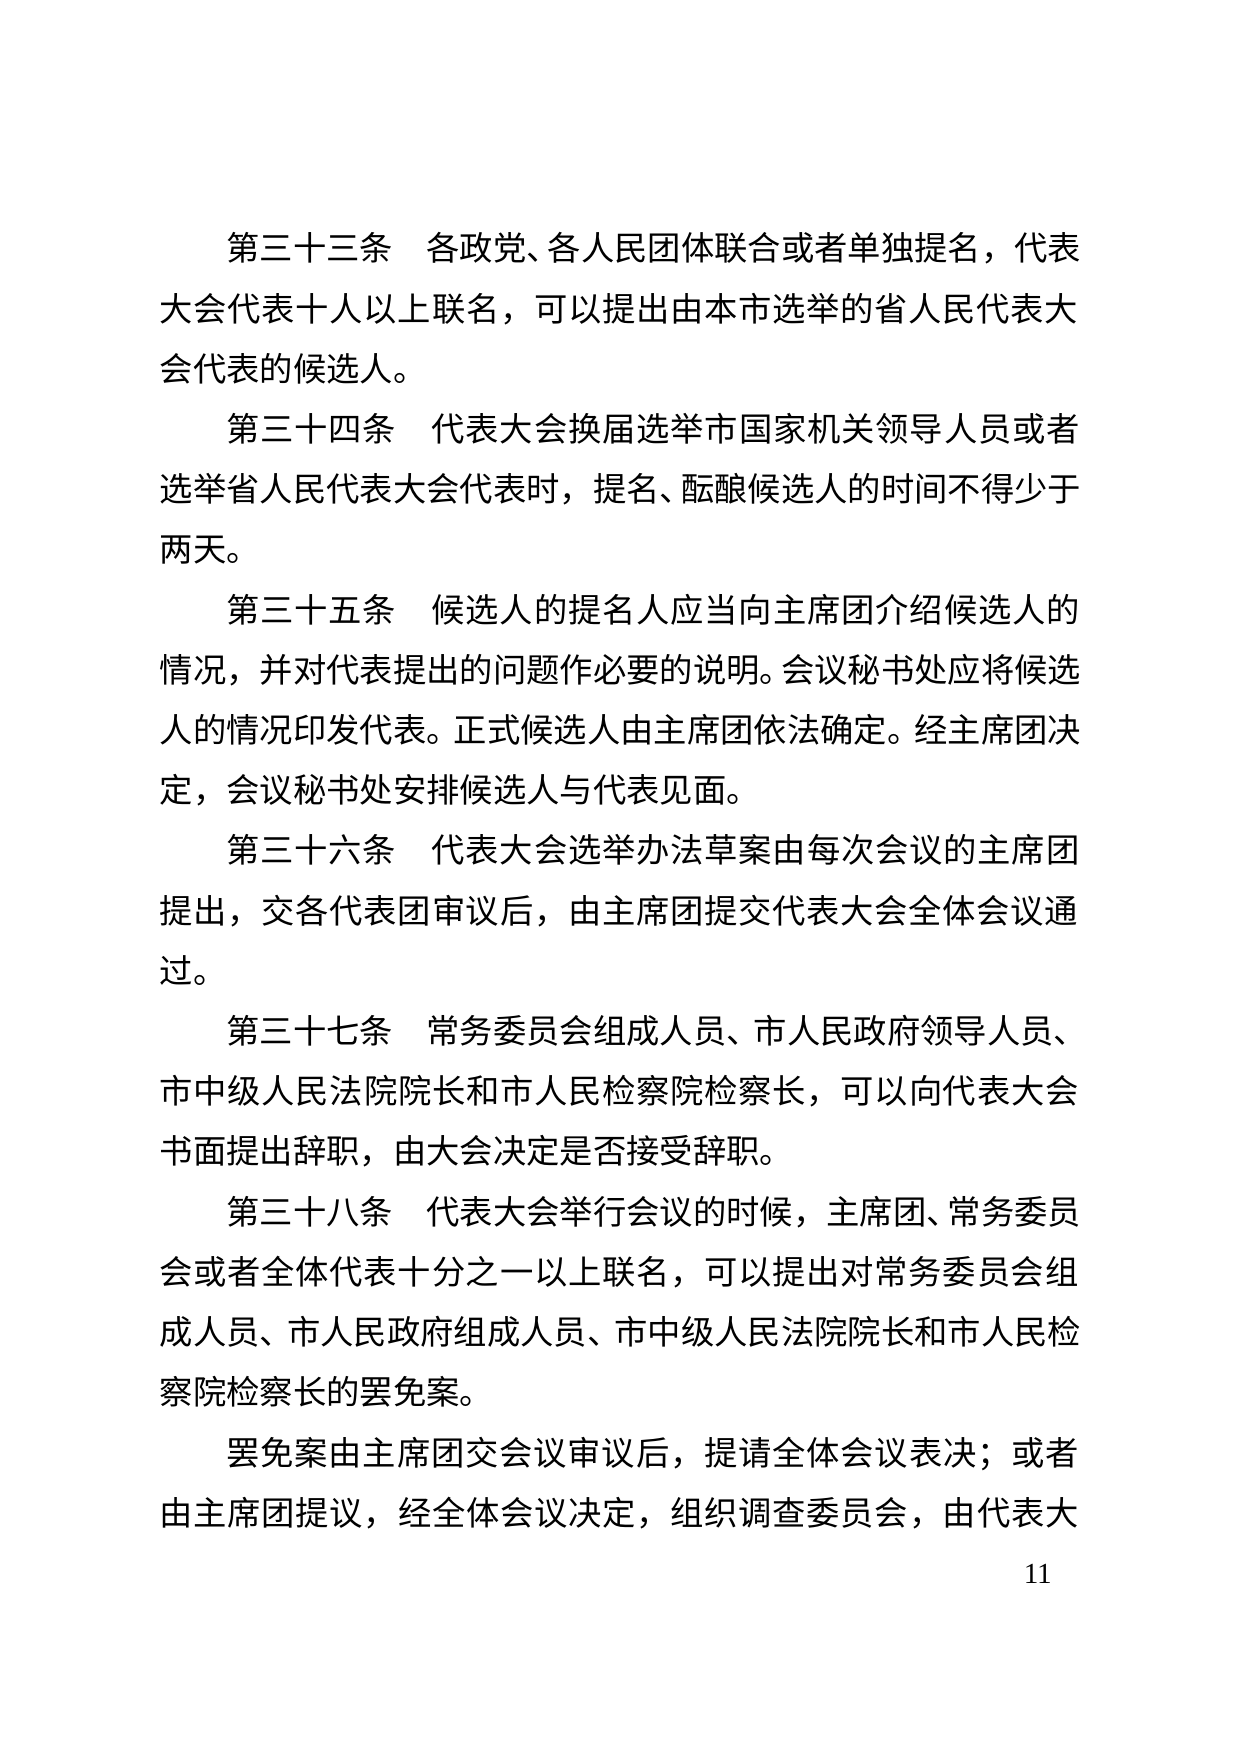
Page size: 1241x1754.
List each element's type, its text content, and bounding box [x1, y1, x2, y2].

text 第三十七条 常务委员会组成人员、市人民政府领导人员、市中级人民法院院长和市人民检察院检察长，可以向代表大会书面提出辞职，由大会决定是否接受辞职。 [159, 1056, 1081, 1236]
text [159, 213, 1081, 273]
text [159, 1477, 1081, 1537]
text 第三十六条 代表大会选举办法草案由每次会议的主席团提出，交各代表团审议后，由主席团提交代表大会全体会议通过。 [159, 875, 1081, 1056]
text 第三十八条 代表大会举行会议的时候，主席团、常务委员会或者全体代表十分之一以上联名，可以提出对常务委员会组成人员、市人民政府组成人员、市中级人民法院院长和市人民检察院检察长的罢免案。 [159, 1236, 1081, 1477]
text 第三十四条 代表大会换届选举市国家机关领导人员或者选举省人民代表大会代表时，提名、酝酿候选人的时间不得少于两天。 [159, 453, 1081, 634]
text 第三十三条 各政党、各人民团体联合或者单独提名，代表大会代表十人以上联名，可以提出由本市选举的省人民代表大会代表的候选人。 [159, 273, 1081, 453]
text 第三十五条 候选人的提名人应当向主席团介绍候选人的情况，并对代表提出的问题作必要的说明。会议秘书处应将候选人的情况印发代表。正式候选人由主席团依法确定。经主席团决定，会议秘书处安排候选人与代表见面。 [159, 634, 1081, 875]
